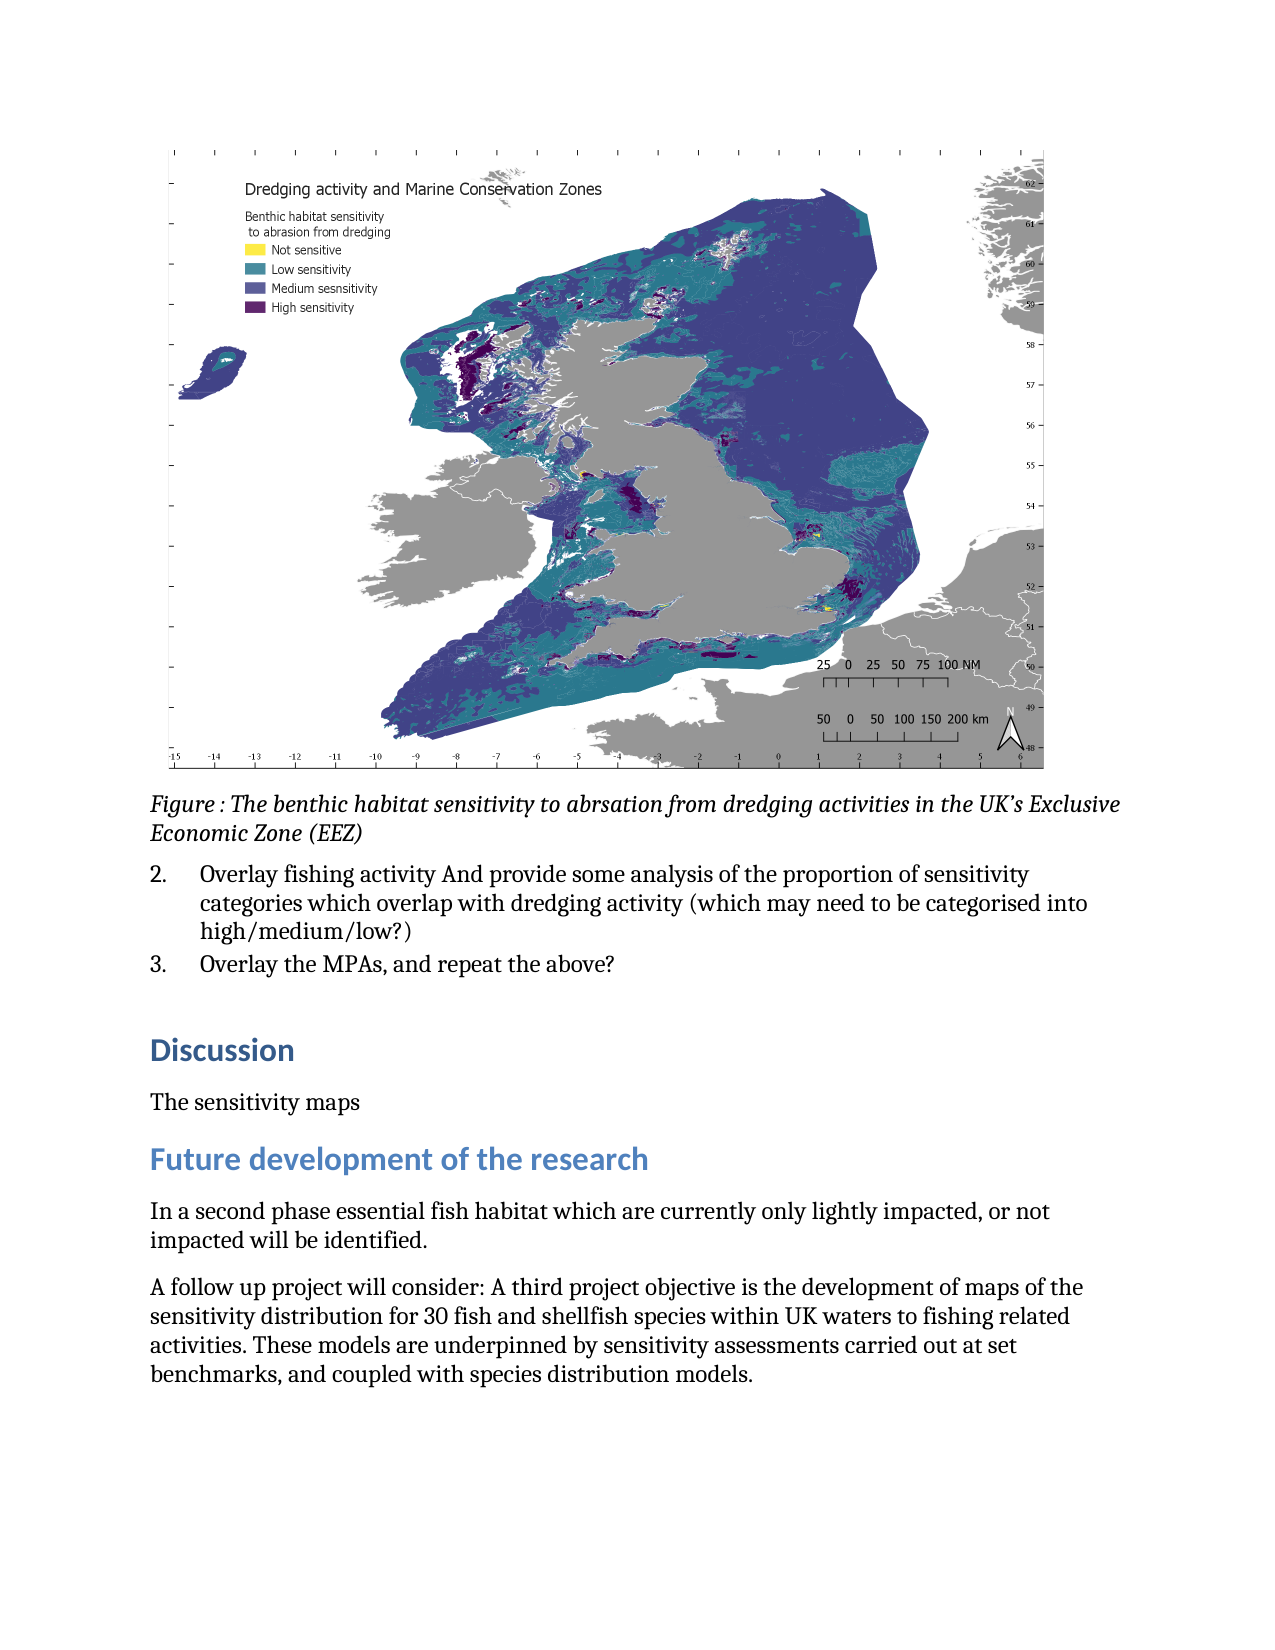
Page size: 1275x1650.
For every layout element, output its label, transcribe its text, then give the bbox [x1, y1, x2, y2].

text In a second phase essential fish habitat which are currently only lightly impacted, or not impacted will be identified. [150, 1197, 1125, 1254]
list Overlay the MPAs, and repeat the above? [150, 950, 1125, 978]
picture [168, 150, 1044, 769]
list Overlay fishing activity And provide some analysis of the proportion of sensitivity categories which overlap with dredging activity (which may need to be categorised into high/medium/low?) [150, 860, 1125, 946]
text A follow up project will consider: A third project objective is the development of maps of the sensitivity distribution for 30 fish and shellfish species within UK waters to fishing related activities. These models are underpinned by sensitivity assessments carried out at set benchmarks, and coupled with species distribution models. [150, 1273, 1125, 1388]
text The sensitivity maps [150, 1088, 1125, 1117]
text Figure : The benthic habitat sensitivity to abrsation from dredging activities in the UK’s Exclusive Economic Zone (EEZ) [150, 790, 1125, 847]
subtitle Future development of the research [150, 1138, 1125, 1178]
subtitle Discussion [150, 1028, 1125, 1069]
